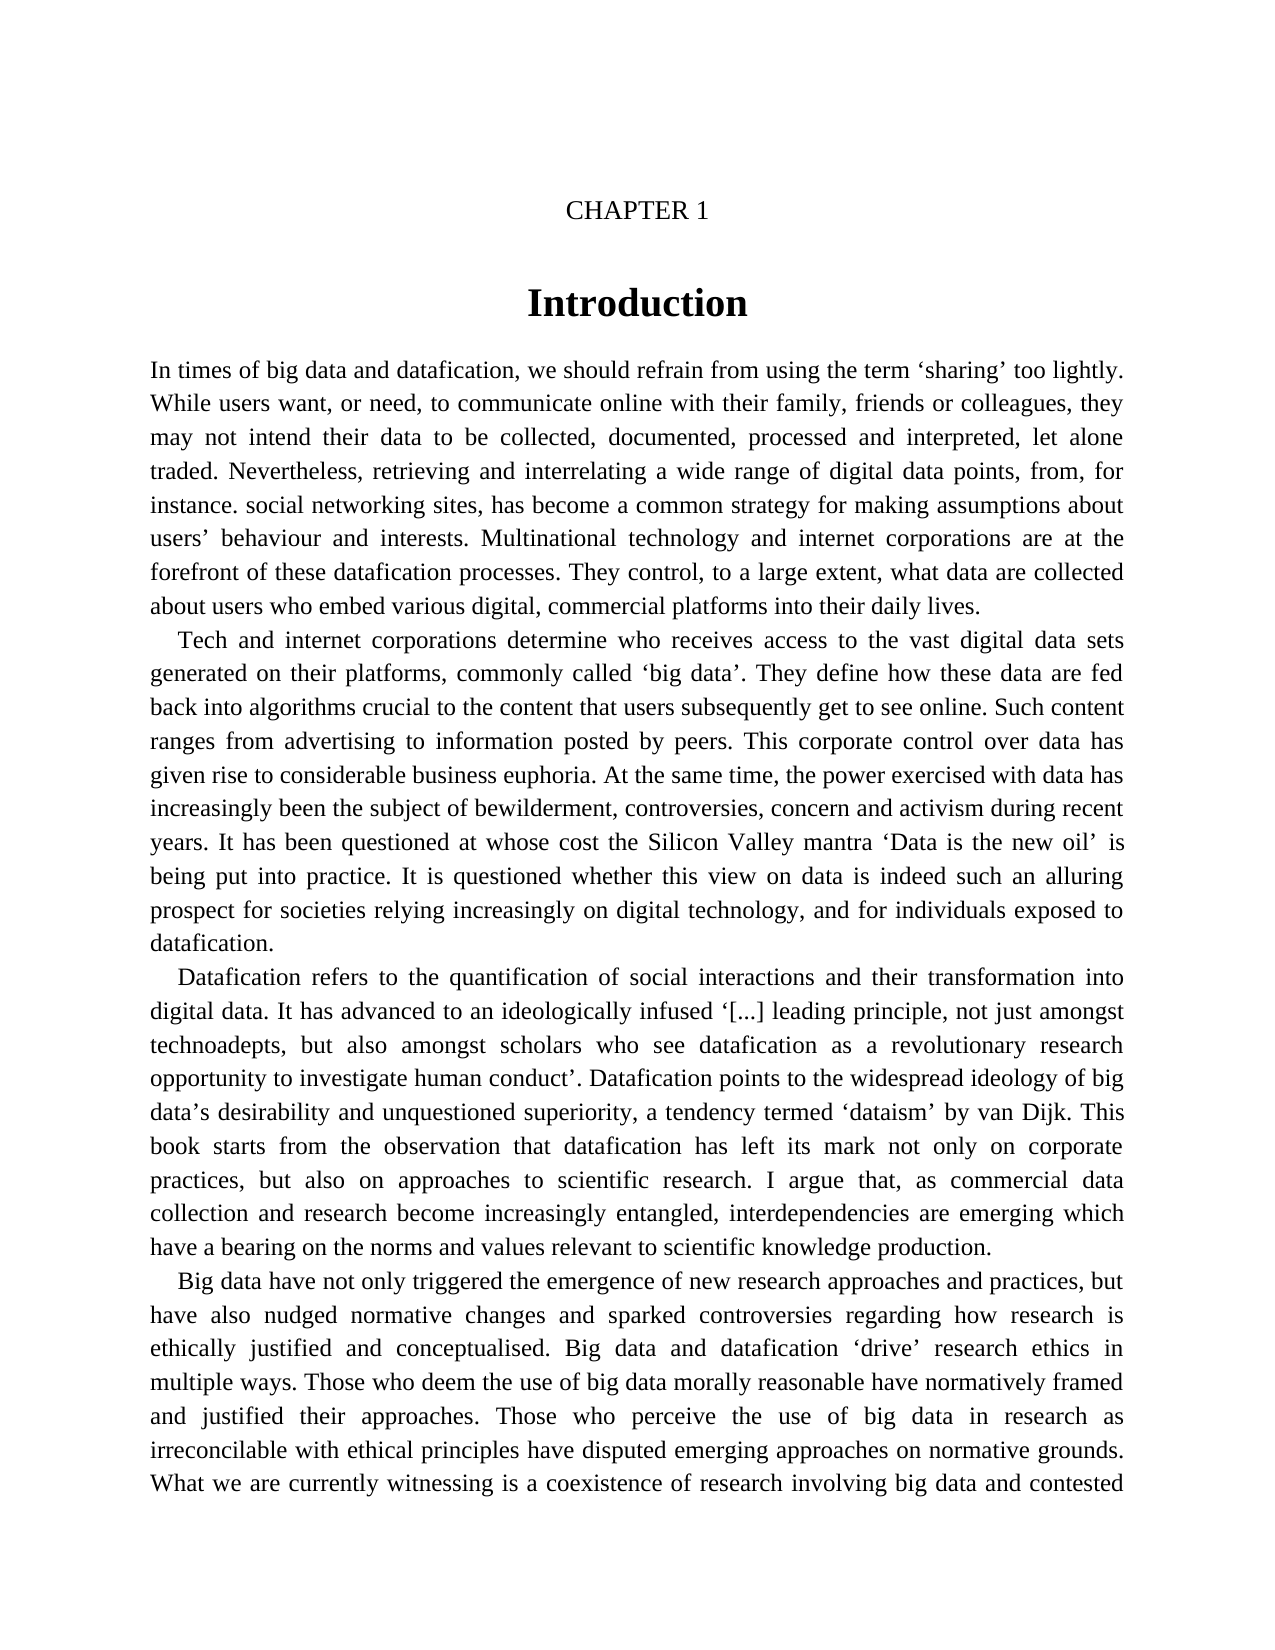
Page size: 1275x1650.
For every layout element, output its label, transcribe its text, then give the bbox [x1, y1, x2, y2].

text Tech and internet corporations determine who receives access to the vast digital data sets generated on their platforms, commonly called ‘big data’. They define how these data are fed back into algorithms crucial to the content that users subsequently get to see online. Such content ranges from advertising to information posted by peers. This corporate control over data has given rise to considerable business euphoria. At the same time, the power exercised with data has increasingly been the subject of bewilderment, controversies, concern and activism during recent years. It has been questioned at whose cost the Silicon Valley mantra ‘Data is the new oil’ is being put into practice. It is questioned whether this view on data is indeed such an alluring prospect for societies relying increasingly on digital technology, and for individuals exposed to datafication. [150, 620, 1125, 957]
text Datafication refers to the quantification of social interactions and their transformation into digital data. It has advanced to an ideologically infused ‘[...] leading principle, not just amongst technoadepts, but also amongst scholars who see datafication as a revolutionary research opportunity to investigate human conduct’. Datafication points to the widespread ideology of big data’s desirability and unquestioned superiority, a tendency termed ‘dataism’ by van Dijk. This book starts from the observation that datafication has left its mark not only on corporate practices, but also on approaches to scientific research. I argue that, as commercial data collection and research become increasingly entangled, interdependencies are emerging which have a bearing on the norms and values relevant to scientific knowledge production. [150, 957, 1125, 1261]
text In times of big data and datafication, we should refrain from using the term ‘sharing’ too lightly. While users want, or need, to communicate online with their family, friends or colleagues, they may not intend their data to be collected, documented, processed and interpreted, let alone traded. Nevertheless, retrieving and interrelating a wide range of digital data points, from, for instance. social networking sites, has become a common strategy for making assumptions about users’ behaviour and interests. Multinational technology and internet corporations are at the forefront of these datafication processes. They control, to a large extent, what data are collected about users who embed various digital, commercial platforms into their daily lives. [150, 350, 1125, 620]
subtitle Introduction [150, 275, 1125, 325]
text CHAPTER 1 [150, 175, 1125, 225]
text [150, 1261, 1125, 1497]
